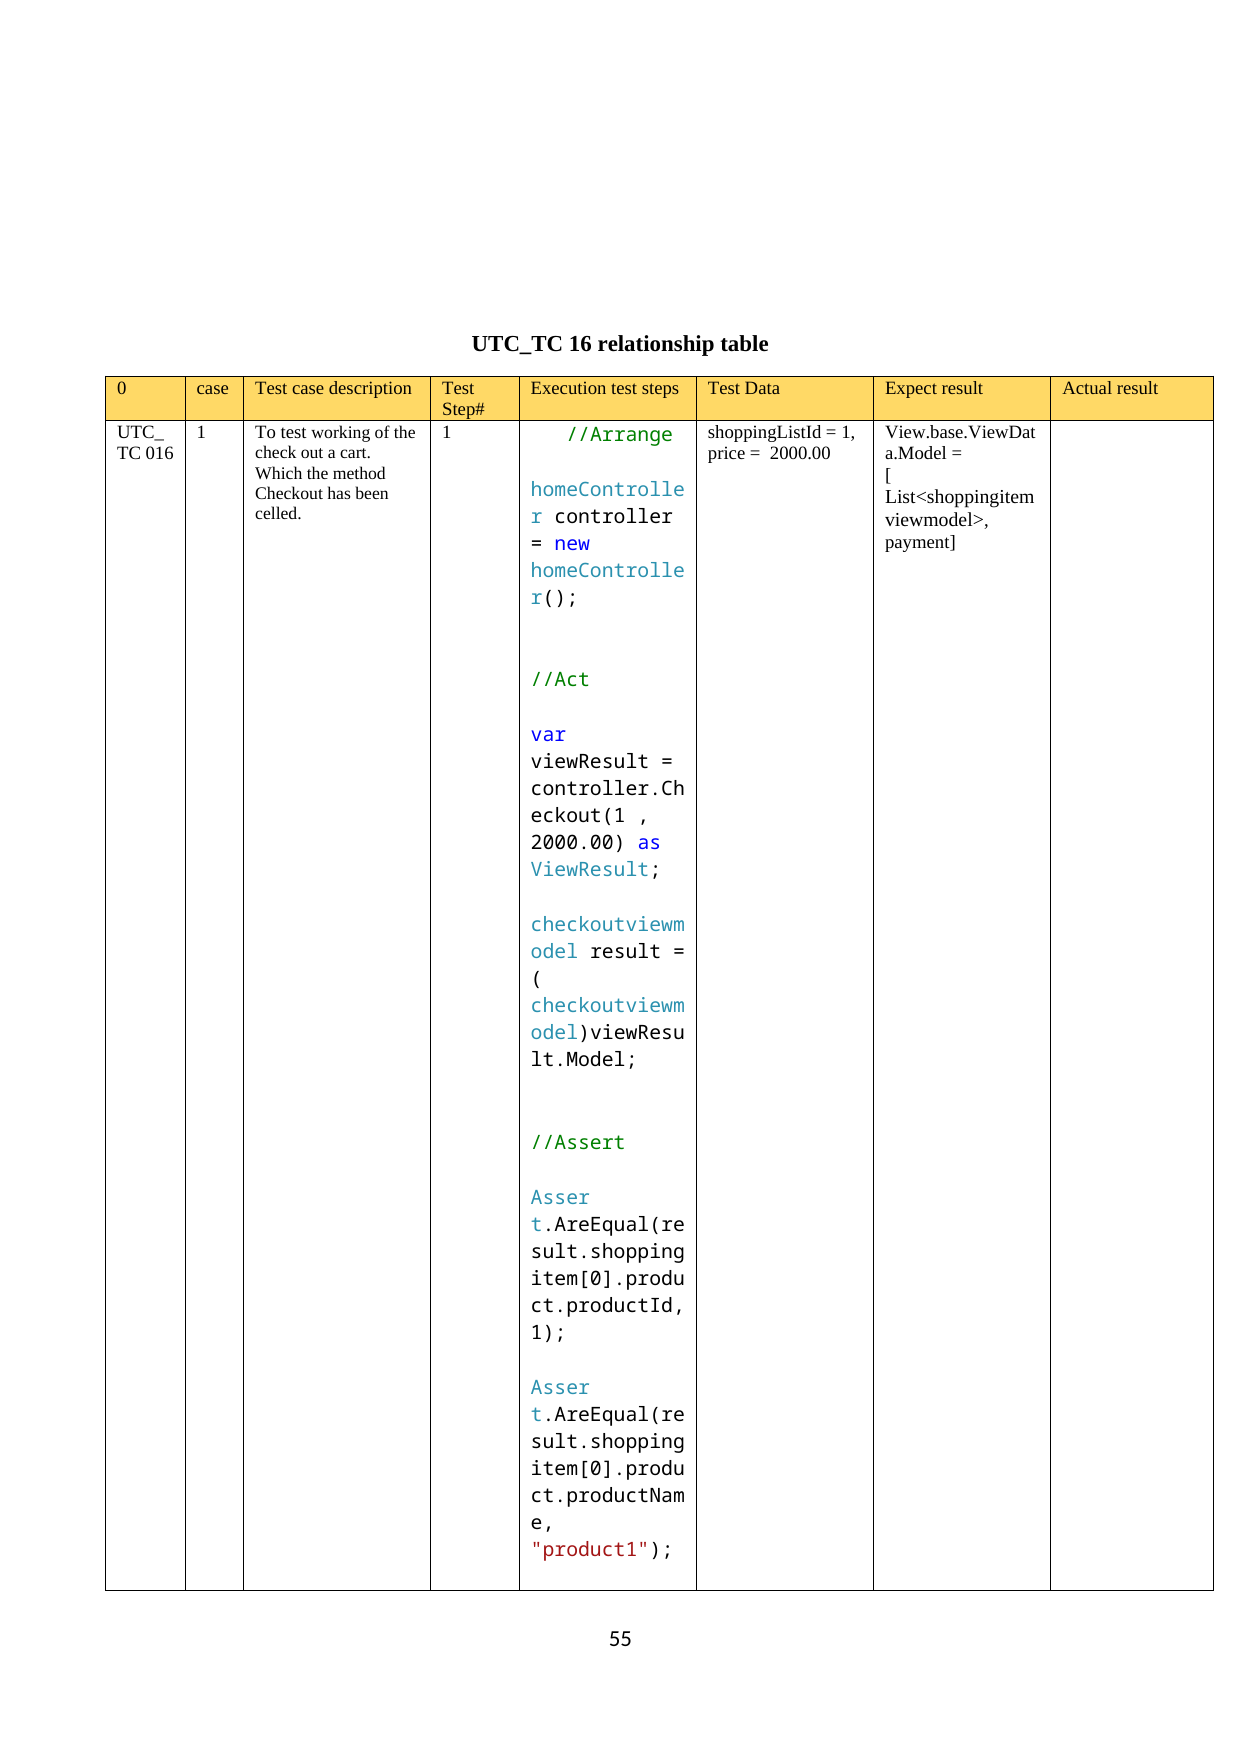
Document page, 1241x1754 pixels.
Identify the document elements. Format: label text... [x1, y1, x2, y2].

table_cell [1051, 421, 1213, 1590]
text UTC_TC 16 relationship table [150, 330, 1090, 357]
table_header 0 [106, 377, 185, 420]
table_cell 1 [431, 421, 519, 1590]
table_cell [520, 421, 696, 1590]
table_header Expect result [874, 377, 1050, 420]
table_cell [697, 421, 873, 1590]
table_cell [244, 421, 430, 1590]
table_header Test Step# [431, 377, 519, 420]
table_header Actual result [1051, 377, 1213, 420]
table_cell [874, 421, 1050, 1590]
table_header Test case description [244, 377, 430, 420]
table_header case [186, 377, 243, 420]
table_header Test Data [697, 377, 873, 420]
table_cell 1 [186, 421, 243, 1590]
table_cell UTC_TC 016 [106, 421, 185, 1590]
table_header Execution test steps [520, 377, 696, 420]
